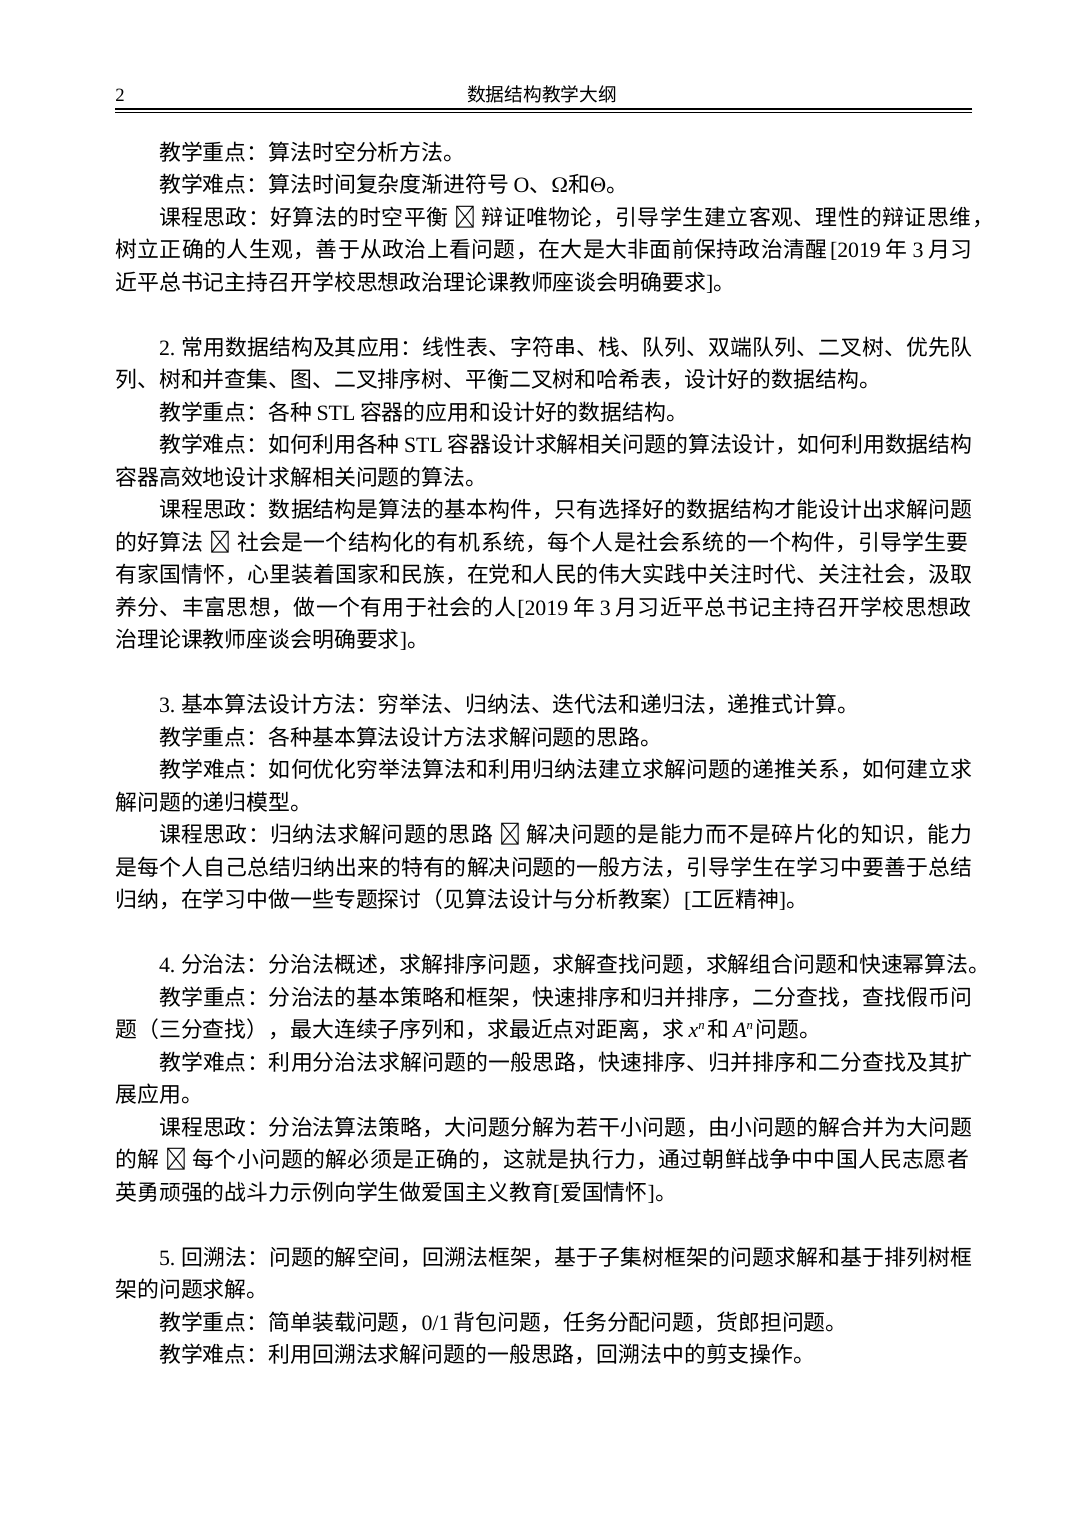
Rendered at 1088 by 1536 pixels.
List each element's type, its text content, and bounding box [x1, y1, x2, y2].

text 教学重点：算法时空分析方法。 [115, 134, 972, 167]
text 3. 基本算法设计方法：穷举法、归纳法、迭代法和递归法，递推式计算。 [115, 687, 972, 719]
text 教学重点：简单装载问题，0/1背包问题，任务分配问题，货郎担问题。 [115, 1304, 972, 1337]
text 教学重点：分治法的基本策略和框架，快速排序和归并排序，二分查找，查找假币问题（三分查找），最大连续子序列和，求最近点对距离，求xn和An问题。 [115, 979, 972, 1044]
text 2. 常用数据结构及其应用：线性表、字符串、栈、队列、双端队列、二叉树、优先队列、树和并查集、图、二叉排序树、平衡二叉树和哈希表，设计好的数据结构。 [115, 329, 972, 394]
text 教学难点：利用回溯法求解问题的一般思路，回溯法中的剪支操作。 [115, 1337, 972, 1369]
text 教学重点：各种STL容器的应用和设计好的数据结构。 [115, 394, 972, 427]
text 4. 分治法：分治法概述，求解排序问题，求解查找问题，求解组合问题和快速幂算法。 [115, 947, 972, 979]
text 课程思政：分治法算法策略，大问题分解为若干小问题，由小问题的解合并为大问题的解 每个小问题的解必须是正确的，这就是执行力，通过朝鲜战争中中国人民志愿者英勇顽强的战斗力示例向学生做爱国主义教育[爱国情怀]。 [115, 1109, 972, 1207]
text 教学难点：利用分治法求解问题的一般思路，快速排序、归并排序和二分查找及其扩展应用。 [115, 1044, 972, 1109]
text 教学难点：如何利用各种STL容器设计求解相关问题的算法设计，如何利用数据结构容器高效地设计求解相关问题的算法。 [115, 427, 972, 492]
text 课程思政：数据结构是算法的基本构件，只有选择好的数据结构才能设计出求解问题的好算法 社会是一个结构化的有机系统，每个人是社会系统的一个构件，引导学生要有家国情怀，心里装着国家和民族，在党和人民的伟大实践中关注时代、关注社会，汲取养分、丰富思想，做一个有用于社会的人[2019年3月习近平总书记主持召开学校思想政治理论课教师座谈会明确要求]。 [115, 492, 972, 654]
text 教学难点：如何优化穷举法算法和利用归纳法建立求解问题的递推关系，如何建立求解问题的递归模型。 [115, 752, 972, 817]
text 教学难点：算法时间复杂度渐进符号O、和。 [115, 167, 972, 199]
text 课程思政：归纳法求解问题的思路 解决问题的是能力而不是碎片化的知识，能力是每个人自己总结归纳出来的特有的解决问题的一般方法，引导学生在学习中要善于总结归纳，在学习中做一些专题探讨（见算法设计与分析教案）[工匠精神]。 [115, 817, 972, 914]
text 课程思政：好算法的时空平衡 辩证唯物论，引导学生建立客观、理性的辩证思维，树立正确的人生观，善于从政治上看问题，在大是大非面前保持政治清醒[2019年3月习近平总书记主持召开学校思想政治理论课教师座谈会明确要求]。 [115, 199, 972, 297]
text 5. 回溯法：问题的解空间，回溯法框架，基于子集树框架的问题求解和基于排列树框架的问题求解。 [115, 1239, 972, 1304]
text 教学重点：各种基本算法设计方法求解问题的思路。 [115, 719, 972, 752]
